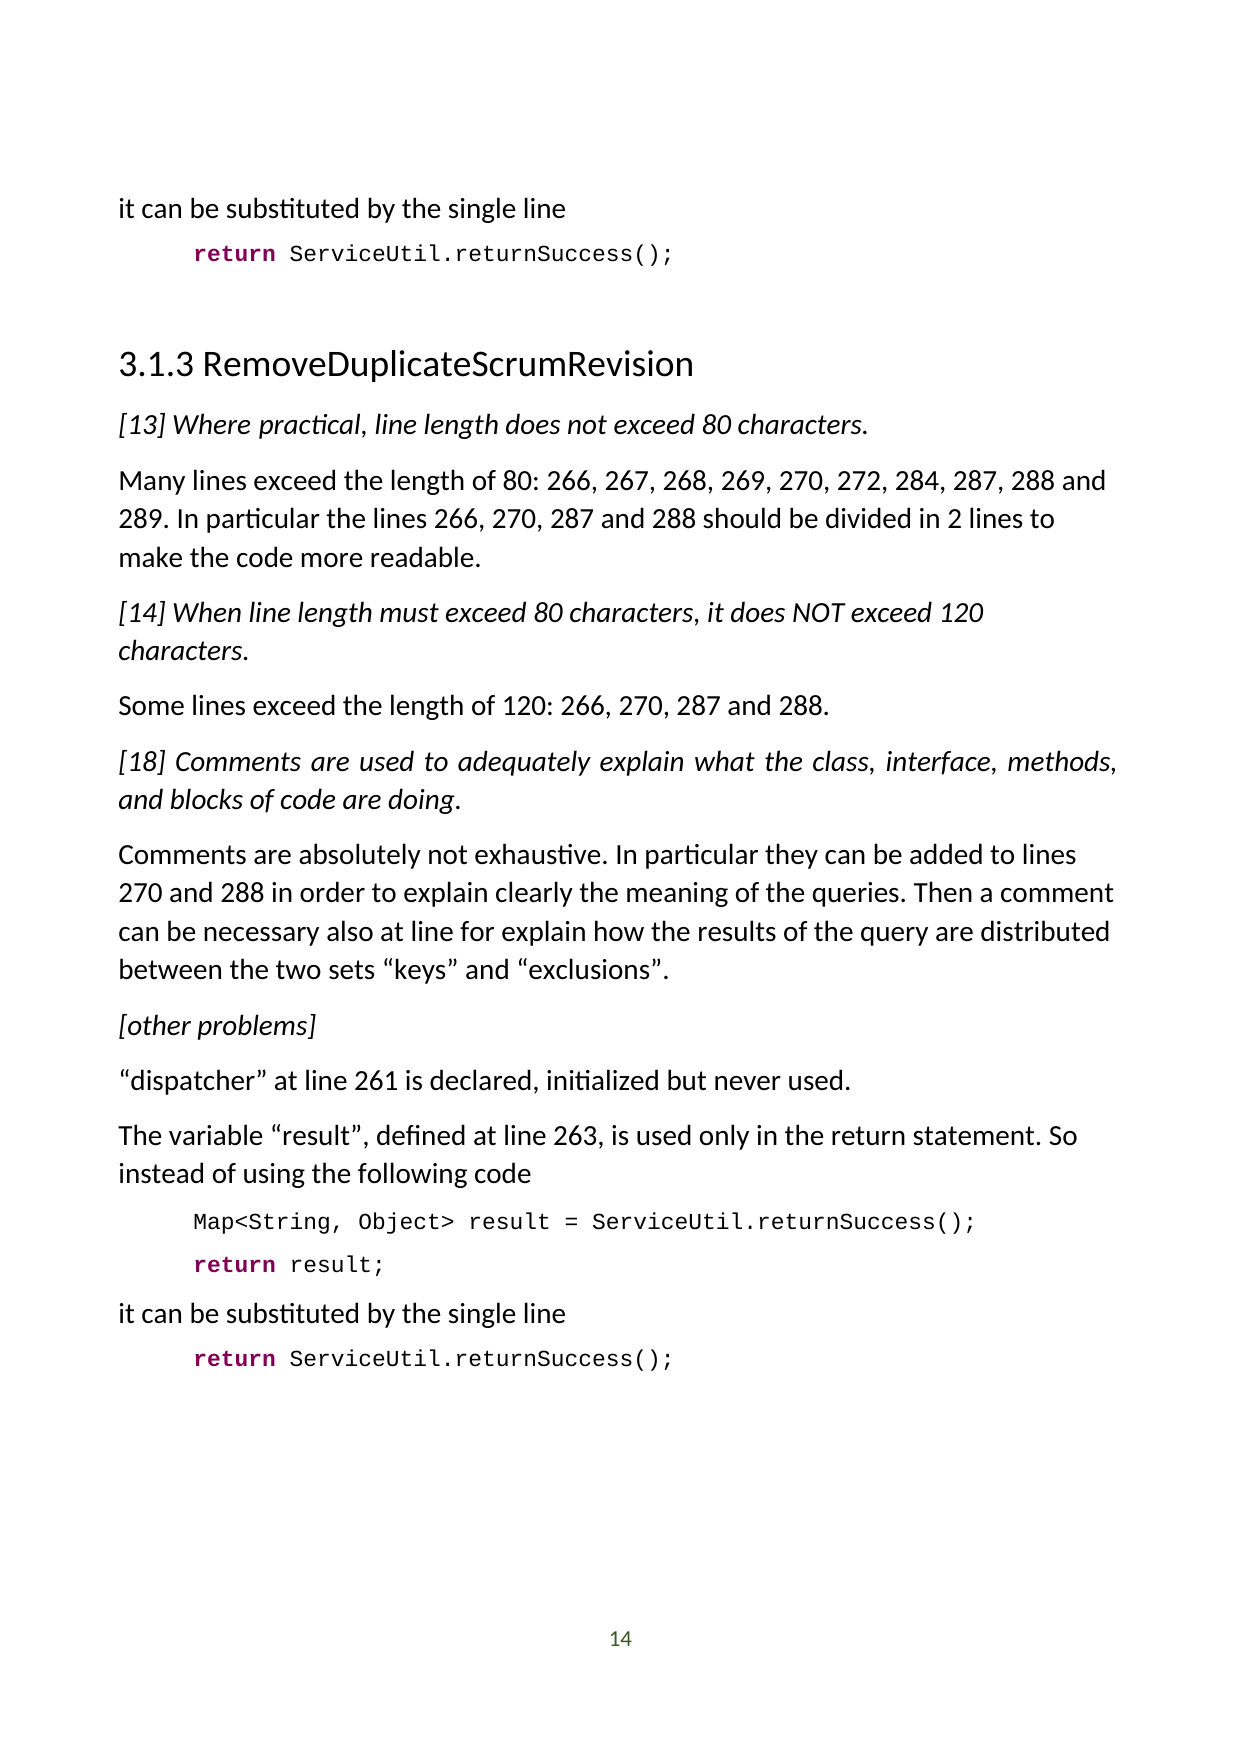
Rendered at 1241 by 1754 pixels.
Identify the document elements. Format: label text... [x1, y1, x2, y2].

text it can be substituted by the single line [118, 190, 1122, 226]
text [18] Comments are used to adequately explain what the class, interface, methods, and blocks of code are doing. [118, 743, 1122, 817]
text Map<String, Object> result = ServiceUtil.returnSuccess(); [193, 1210, 1122, 1236]
text Comments are absolutely not exhaustive. In particular they can be added to lines 270 and 288 in order to explain clearly the meaning of the queries. Then a comment can be necessary also at line for explain how the results of the query are distributed between the two sets “keys” and “exclusions”. [118, 836, 1122, 987]
text [other problems] [118, 1007, 1122, 1042]
text return ServiceUtil.returnSuccess(); [193, 243, 1122, 268]
text Some lines exceed the length of 120: 266, 270, 287 and 288. [118, 687, 1122, 723]
text [13] Where practical, line length does not exceed 80 characters. [118, 406, 1122, 442]
text return ServiceUtil.returnSuccess(); [193, 1348, 1122, 1374]
text “dispatcher” at line 261 is declared, initialized but never used. [118, 1062, 1122, 1097]
text [14] When line length must exceed 80 characters, it does NOT exceed 120 characters. [118, 594, 1122, 668]
text return result; [193, 1253, 1122, 1279]
text it can be substituted by the single line [118, 1296, 1122, 1331]
text Many lines exceed the length of 80: 266, 267, 268, 269, 270, 272, 284, 287, 288 and 289. In particular the lines 266, 270, 287 and 288 should be divided in 2 lines to make the code more readable. [118, 462, 1122, 574]
text The variable “result”, defined at line 263, is used only in the return statement. So instead of using the following code [118, 1117, 1122, 1191]
text 3.1.3 RemoveDuplicateScrumRevision [118, 340, 1122, 386]
